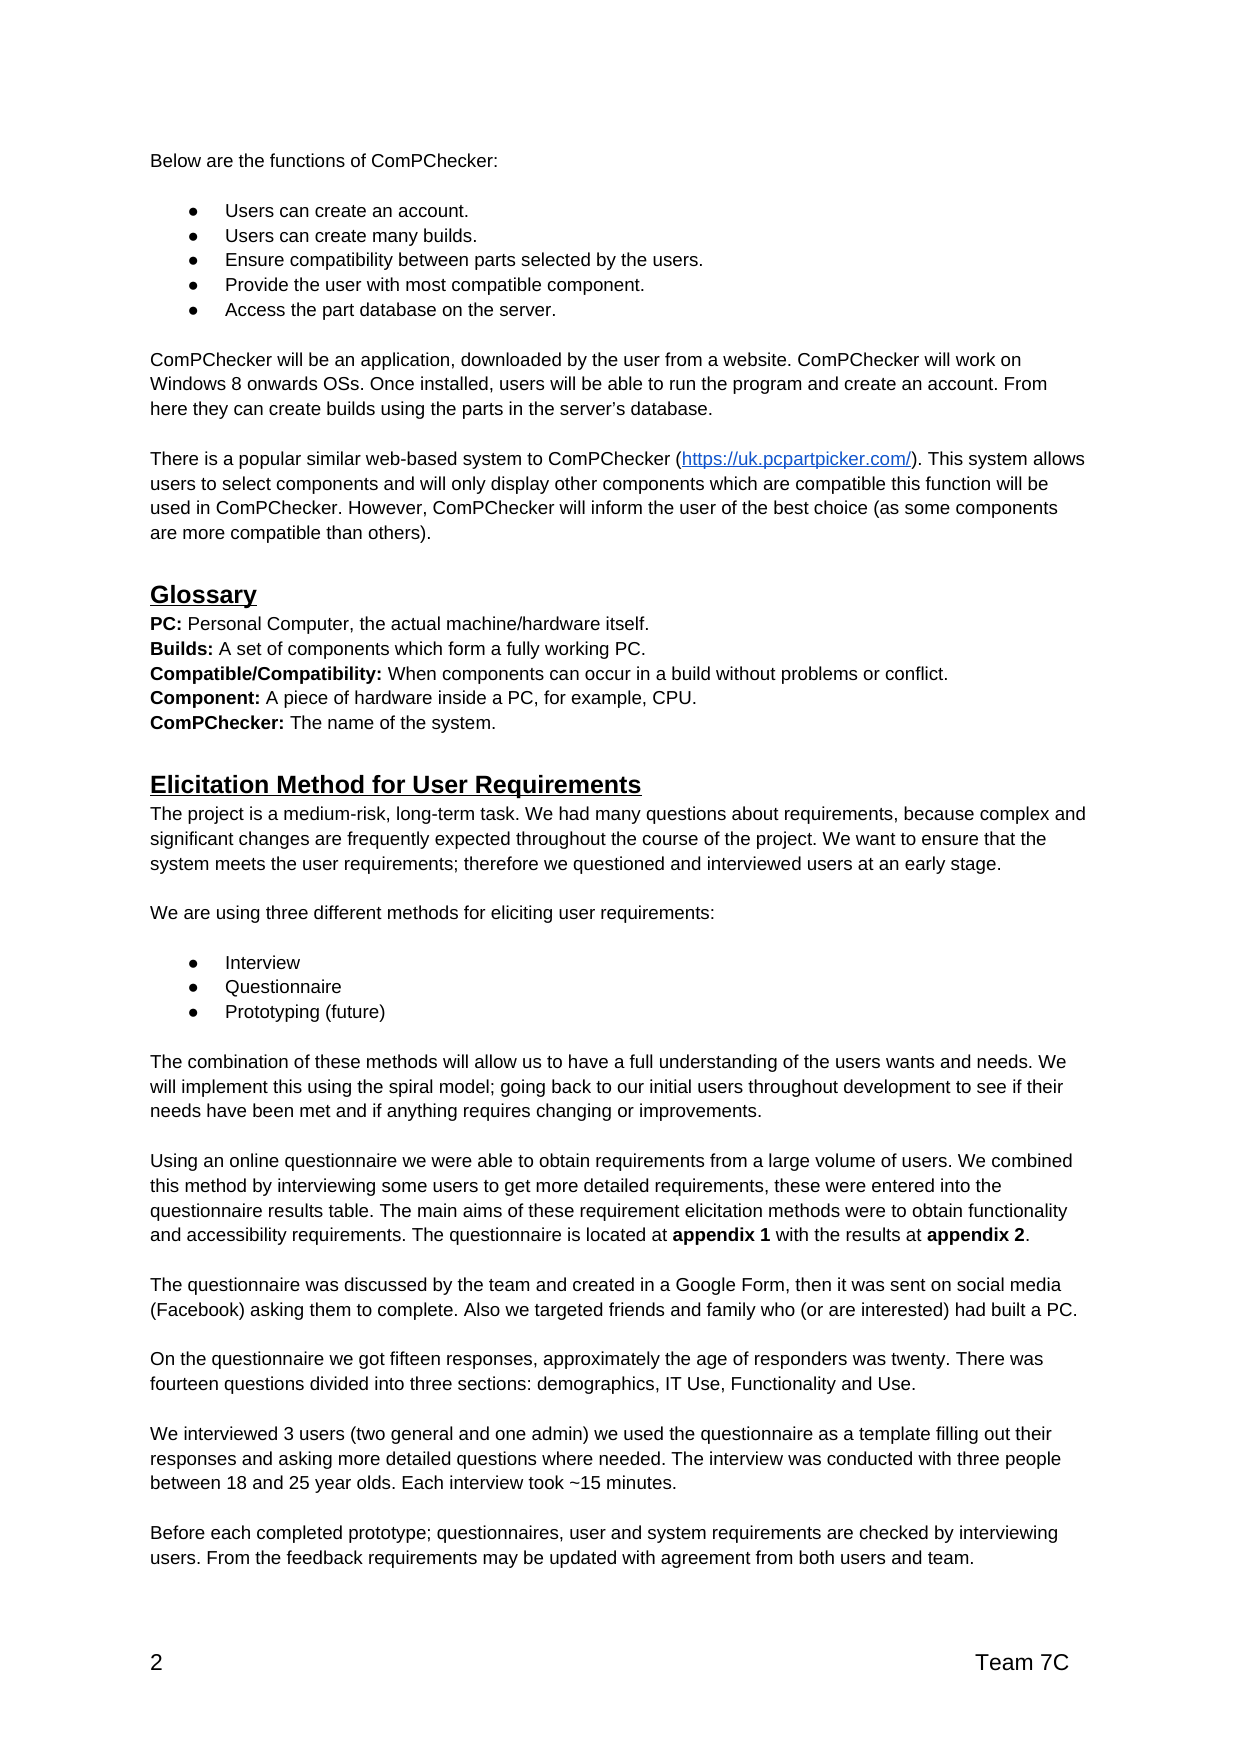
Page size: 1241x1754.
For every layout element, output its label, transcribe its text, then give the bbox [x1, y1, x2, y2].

list Interview [187, 951, 1090, 973]
list Provide the user with most compatible component. [187, 274, 1090, 296]
text The project is a medium-risk, long-term task. We had many questions about requirements, because complex and significant changes are frequently expected throughout the course of the project. We want to ensure that the system meets the user requirements; therefore we questioned and interviewed users at an early stage. [150, 803, 1090, 874]
text Below are the functions of ComPChecker: [150, 150, 1090, 172]
subtitle Elicitation Method for User Requirements [150, 770, 1090, 798]
list Prototyping (future) [187, 1001, 1090, 1023]
text Builds: A set of components which form a fully working PC. [150, 637, 1090, 659]
list Access the part database on the server. [187, 299, 1090, 320]
text There is a popular similar web-based system to ComPChecker (https://uk.pcpartpicker.com/). This system allows users to select components and will only display other components which are compatible this function will be used in ComPChecker. However, ComPChecker will inform the user of the best choice (as some components are more compatible than others). [150, 447, 1090, 543]
text ComPChecker: The name of the system. [150, 712, 1090, 733]
text Before each completed prototype; questionnaires, user and system requirements are checked by interviewing users. From the feedback requirements may be updated with agreement from both users and team. [150, 1522, 1090, 1568]
text Compatible/Compatibility: When components can occur in a build without problems or conflict. [150, 662, 1090, 684]
text Using an online questionnaire we were able to obtain requirements from a large volume of users. We combined this method by interviewing some users to get more detailed requirements, these were entered into the questionnaire results table. The main aims of these requirement elicitation methods were to obtain functionality and accessibility requirements. The questionnaire is located at appendix 1 with the results at appendix 2. [150, 1150, 1090, 1246]
list Ensure compatibility between parts selected by the users. [187, 249, 1090, 271]
list Users can create an account. [187, 199, 1090, 221]
text Component: A piece of hardware inside a PC, for example, CPU. [150, 687, 1090, 709]
text On the questionnaire we got fifteen responses, approximately the age of responders was twenty. There was fourteen questions divided into three sections: demographics, IT Use, Functionality and Use. [150, 1348, 1090, 1394]
subtitle Glossary [150, 580, 1090, 608]
text The questionnaire was discussed by the team and created in a Google Form, then it was sent on social media (Facebook) asking them to complete. Also we targeted friends and family who (or are interested) had built a PC. [150, 1274, 1090, 1320]
list Users can create many builds. [187, 224, 1090, 246]
text The combination of these methods will allow us to have a full understanding of the users wants and needs. We will implement this using the spiral model; going back to our initial users throughout development to see if their needs have been met and if anything requires changing or improvements. [150, 1051, 1090, 1122]
text We are using three different methods for eliciting user requirements: [150, 902, 1090, 923]
text PC: Personal Computer, the actual machine/hardware itself. [150, 613, 1090, 634]
text ComPChecker will be an application, downloaded by the user from a website. ComPChecker will work on Windows 8 onwards OSs. Once installed, users will be able to run the program and create an account. From here they can create builds using the parts in the server’s database. [150, 348, 1090, 419]
text We interviewed 3 users (two general and one admin) we used the questionnaire as a template filling out their responses and asking more detailed questions where needed. The interview was conducted with three people between 18 and 25 year olds. Each interview took ~15 minutes. [150, 1422, 1090, 1494]
list Questionnaire [187, 976, 1090, 998]
